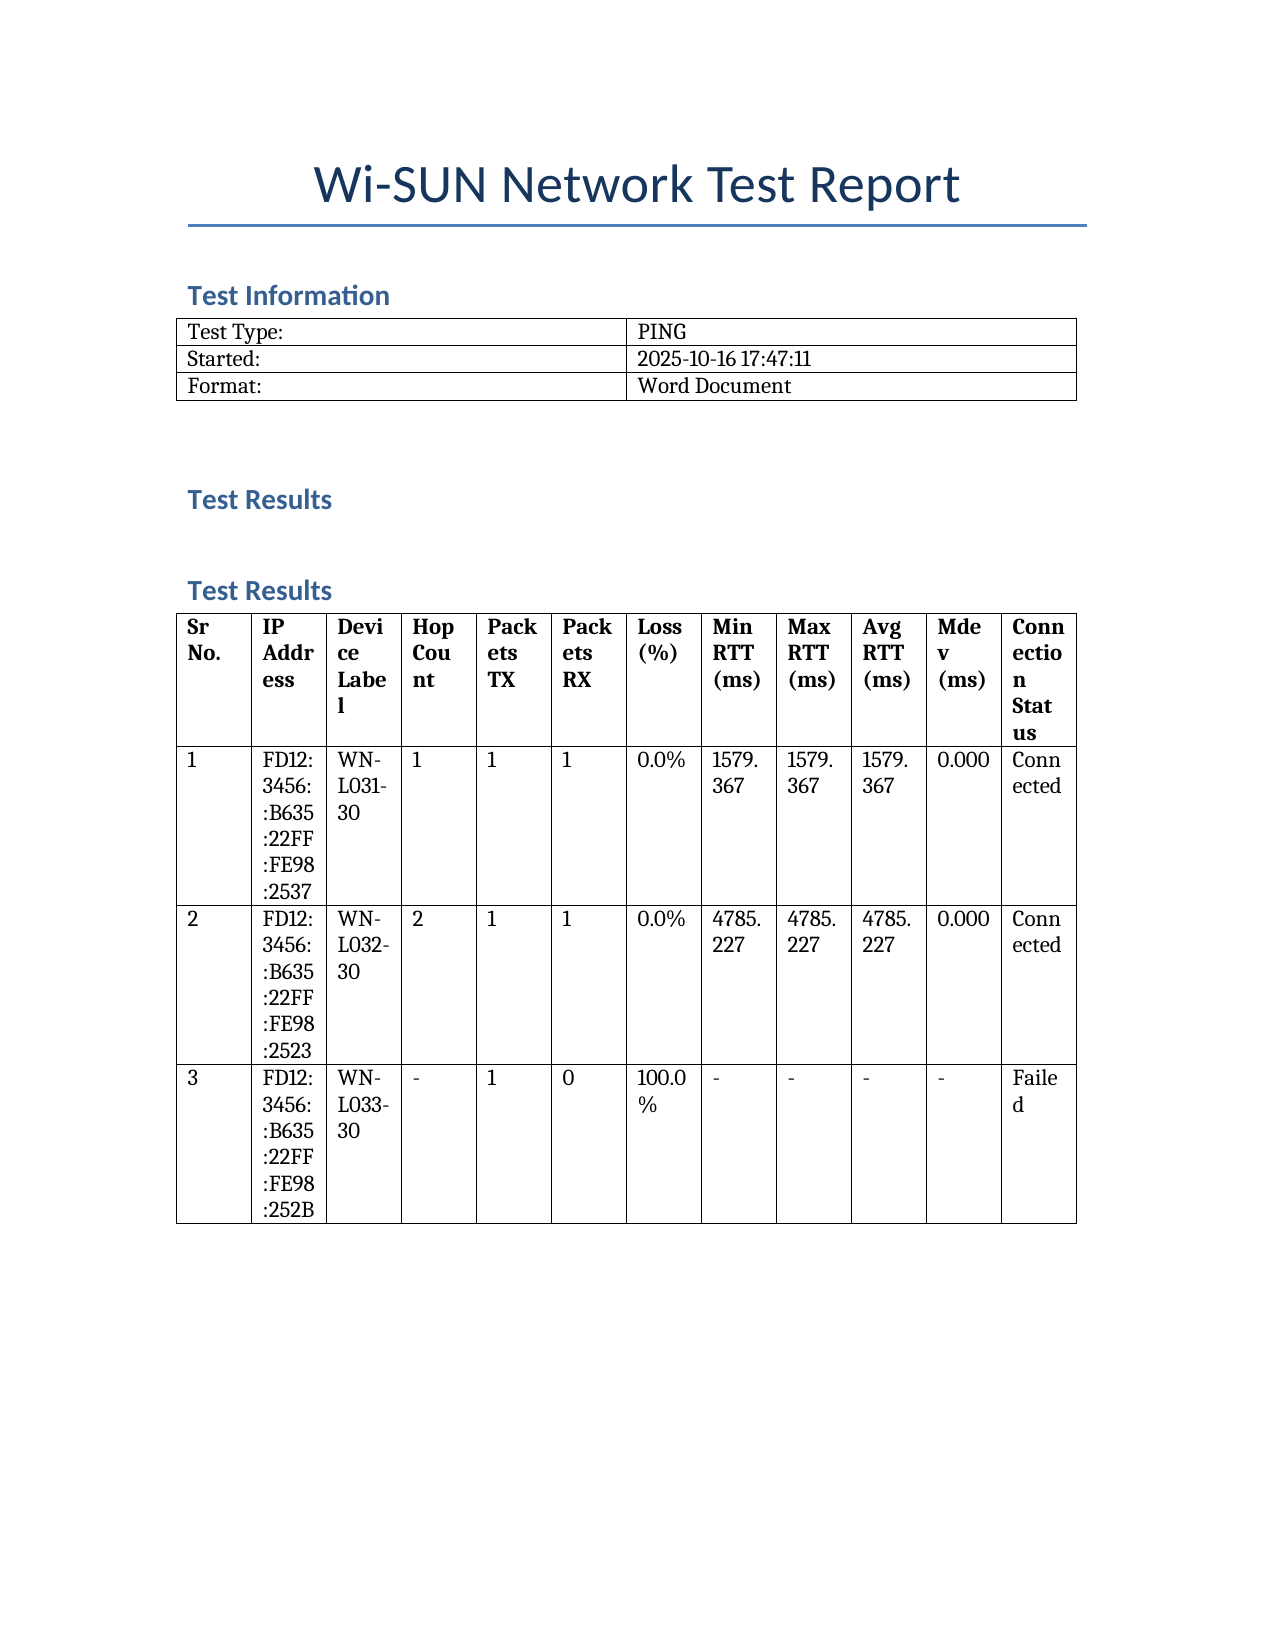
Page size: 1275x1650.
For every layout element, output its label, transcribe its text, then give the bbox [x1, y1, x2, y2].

table_cell 2 [402, 906, 476, 1064]
table_cell 4785.227 [702, 906, 776, 1064]
table_cell 4785.227 [777, 906, 851, 1064]
table_cell - [777, 1065, 851, 1223]
table_cell 1 [402, 747, 476, 905]
subtitle Test Results [187, 481, 1087, 517]
table_cell 2 [177, 906, 251, 1064]
table_header Connection Status [1002, 614, 1076, 746]
table_cell 1 [177, 747, 251, 905]
table_cell 100.0% [627, 1065, 701, 1223]
table_cell 1 [552, 747, 626, 905]
table_cell 3 [177, 1065, 251, 1223]
subtitle Test Information [187, 277, 1087, 312]
table_cell 0 [552, 1065, 626, 1223]
table_cell Connected [1002, 747, 1076, 905]
table_header PING [627, 319, 1076, 345]
table_cell WN-L032-30 [327, 906, 401, 1064]
table_header IP Address [252, 614, 326, 746]
table_header Packets RX [552, 614, 626, 746]
table_cell FD12:3456::B635:22FF:FE98:2537 [252, 747, 326, 905]
table_cell - [852, 1065, 926, 1223]
table_cell FD12:3456::B635:22FF:FE98:2523 [252, 906, 326, 1064]
table_header Device Label [327, 614, 401, 746]
table_cell 1579.367 [702, 747, 776, 905]
table_cell - [702, 1065, 776, 1223]
table_cell Failed [1002, 1065, 1076, 1223]
table_cell WN-L033-30 [327, 1065, 401, 1223]
table_header Sr No. [177, 614, 251, 746]
table_header Loss (%) [627, 614, 701, 746]
table_header Packets TX [477, 614, 551, 746]
table_cell Connected [1002, 906, 1076, 1064]
title Wi-SUN Network Test Report [187, 150, 1087, 227]
table_header Avg RTT (ms) [852, 614, 926, 746]
table_cell 2025-10-16 17:47:11 [627, 346, 1076, 372]
table_header Hop Count [402, 614, 476, 746]
table_cell 0.000 [927, 906, 1001, 1064]
table_cell 1 [477, 747, 551, 905]
table_cell 1 [477, 1065, 551, 1223]
table_cell FD12:3456::B635:22FF:FE98:252B [252, 1065, 326, 1223]
subtitle Test Results [187, 572, 1087, 607]
table_cell 1579.367 [777, 747, 851, 905]
table_header Mdev (ms) [927, 614, 1001, 746]
table_cell Word Document [627, 373, 1076, 400]
table_cell Format: [177, 373, 626, 400]
table_cell - [402, 1065, 476, 1223]
table_cell 1 [552, 906, 626, 1064]
table_cell 1579.367 [852, 747, 926, 905]
table_cell 1 [477, 906, 551, 1064]
table_cell 0.0% [627, 906, 701, 1064]
table_cell 0.0% [627, 747, 701, 905]
table_cell - [927, 1065, 1001, 1223]
table_header Test Type: [177, 319, 626, 345]
table_cell 0.000 [927, 747, 1001, 905]
table_cell WN-L031-30 [327, 747, 401, 905]
table_header Max RTT (ms) [777, 614, 851, 746]
table_cell Started: [177, 346, 626, 372]
table_header Min RTT (ms) [702, 614, 776, 746]
table_cell 4785.227 [852, 906, 926, 1064]
